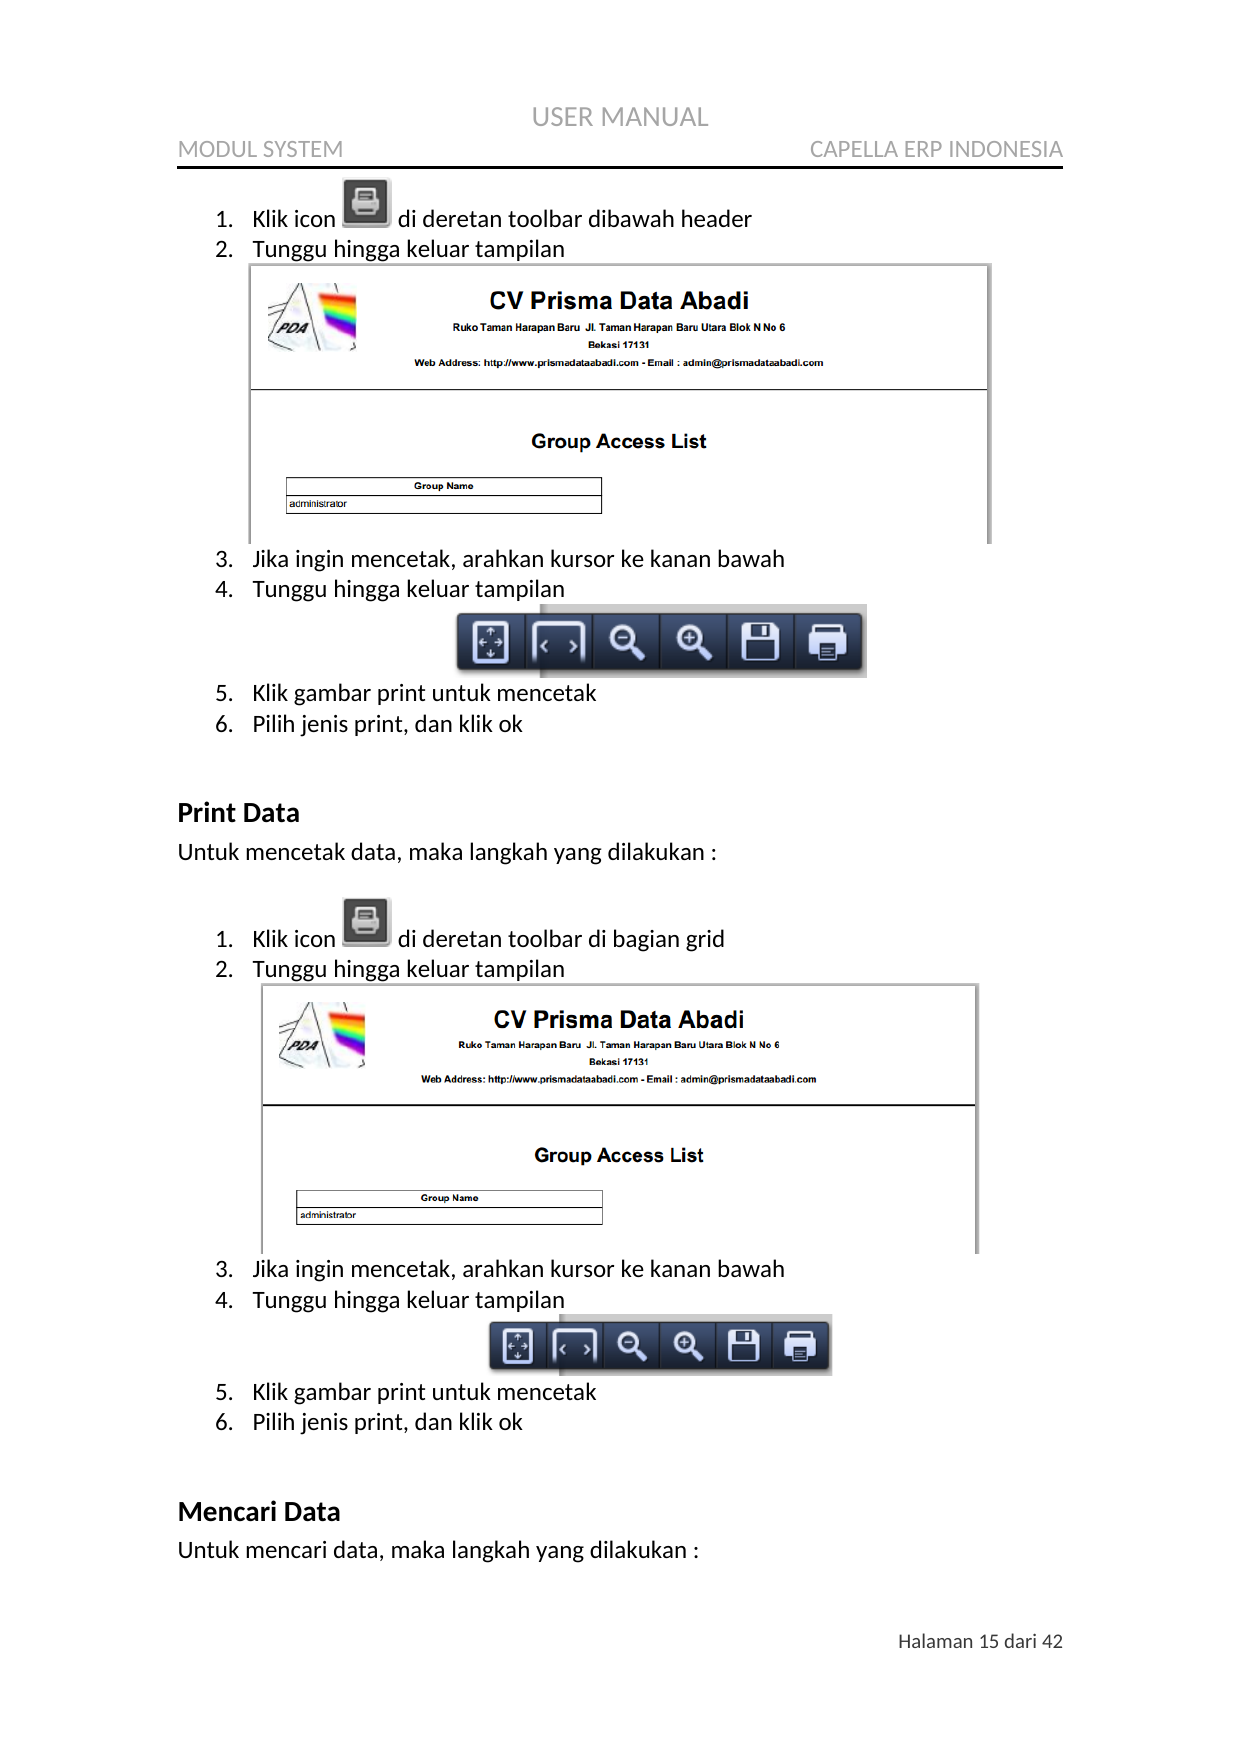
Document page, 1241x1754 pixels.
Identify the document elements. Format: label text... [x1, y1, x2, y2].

picture [448, 604, 867, 678]
list Pilih jenis print, dan klik ok [215, 708, 1063, 739]
text Untuk mencari data, maka langkah yang dilakukan : [177, 1534, 1063, 1565]
list Pilih jenis print, dan klik ok [215, 1407, 1063, 1437]
list Klik gambar print untuk mencetak [215, 678, 1063, 708]
list Tunggu hingga keluar tampilan [215, 953, 1063, 984]
picture [248, 263, 992, 544]
list Klik icon di deretan toolbar dibawah header [215, 177, 1063, 233]
subtitle Print Data [177, 794, 1063, 830]
picture [482, 1314, 833, 1376]
list Jika ingin mencetak, arahkan kursor ke kanan bawah [215, 1254, 1063, 1284]
list Tunggu hingga keluar tampilan [215, 233, 1063, 264]
list Tunggu hingga keluar tampilan [215, 574, 1063, 604]
subtitle Mencari Data [177, 1493, 1063, 1528]
picture [342, 897, 392, 947]
list Jika ingin mencetak, arahkan kursor ke kanan bawah [215, 543, 1063, 574]
text Untuk mencetak data, maka langkah yang dilakukan : [177, 836, 1063, 867]
picture [260, 983, 980, 1254]
list Klik icon di deretan toolbar di bagian grid [215, 897, 1063, 953]
list Tunggu hingga keluar tampilan [215, 1284, 1063, 1315]
picture [342, 177, 392, 228]
list Klik gambar print untuk mencetak [215, 1376, 1063, 1407]
